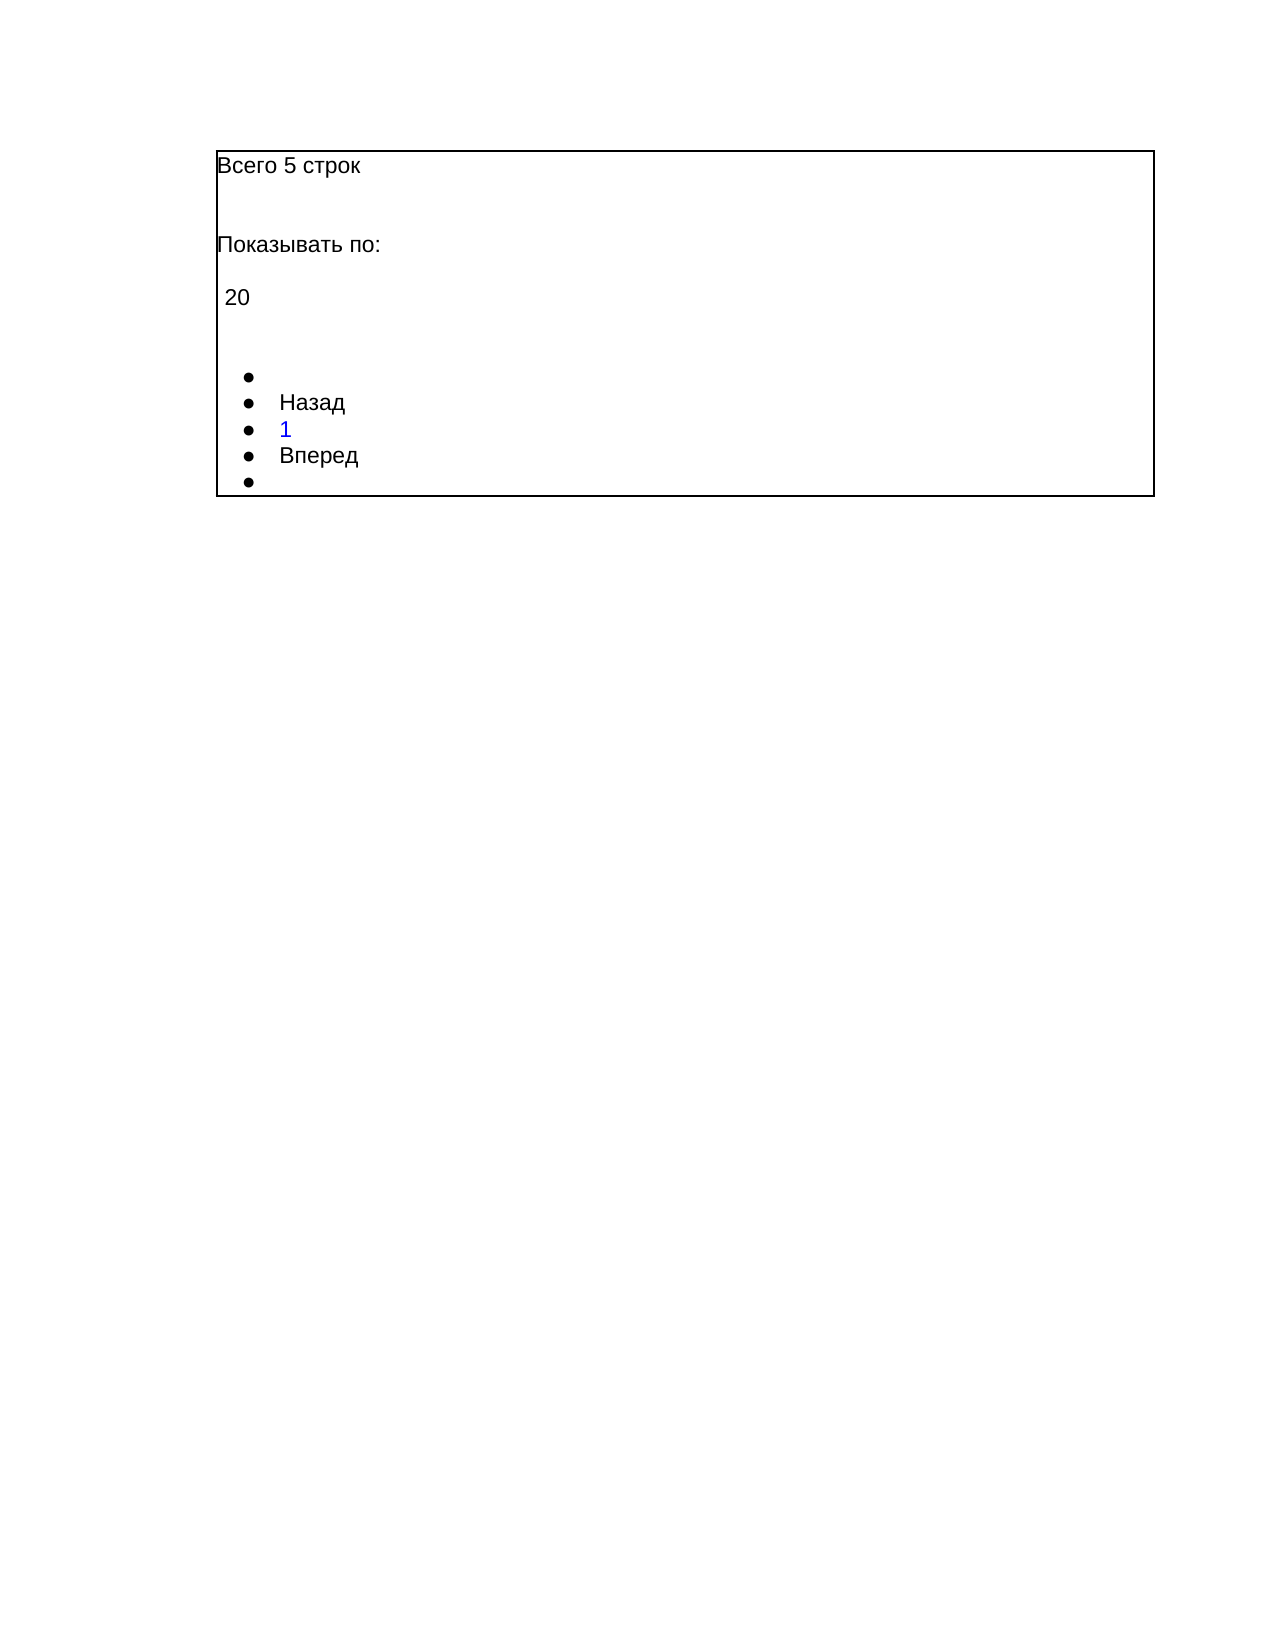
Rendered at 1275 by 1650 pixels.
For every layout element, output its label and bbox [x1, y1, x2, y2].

table_header [218, 152, 1153, 495]
